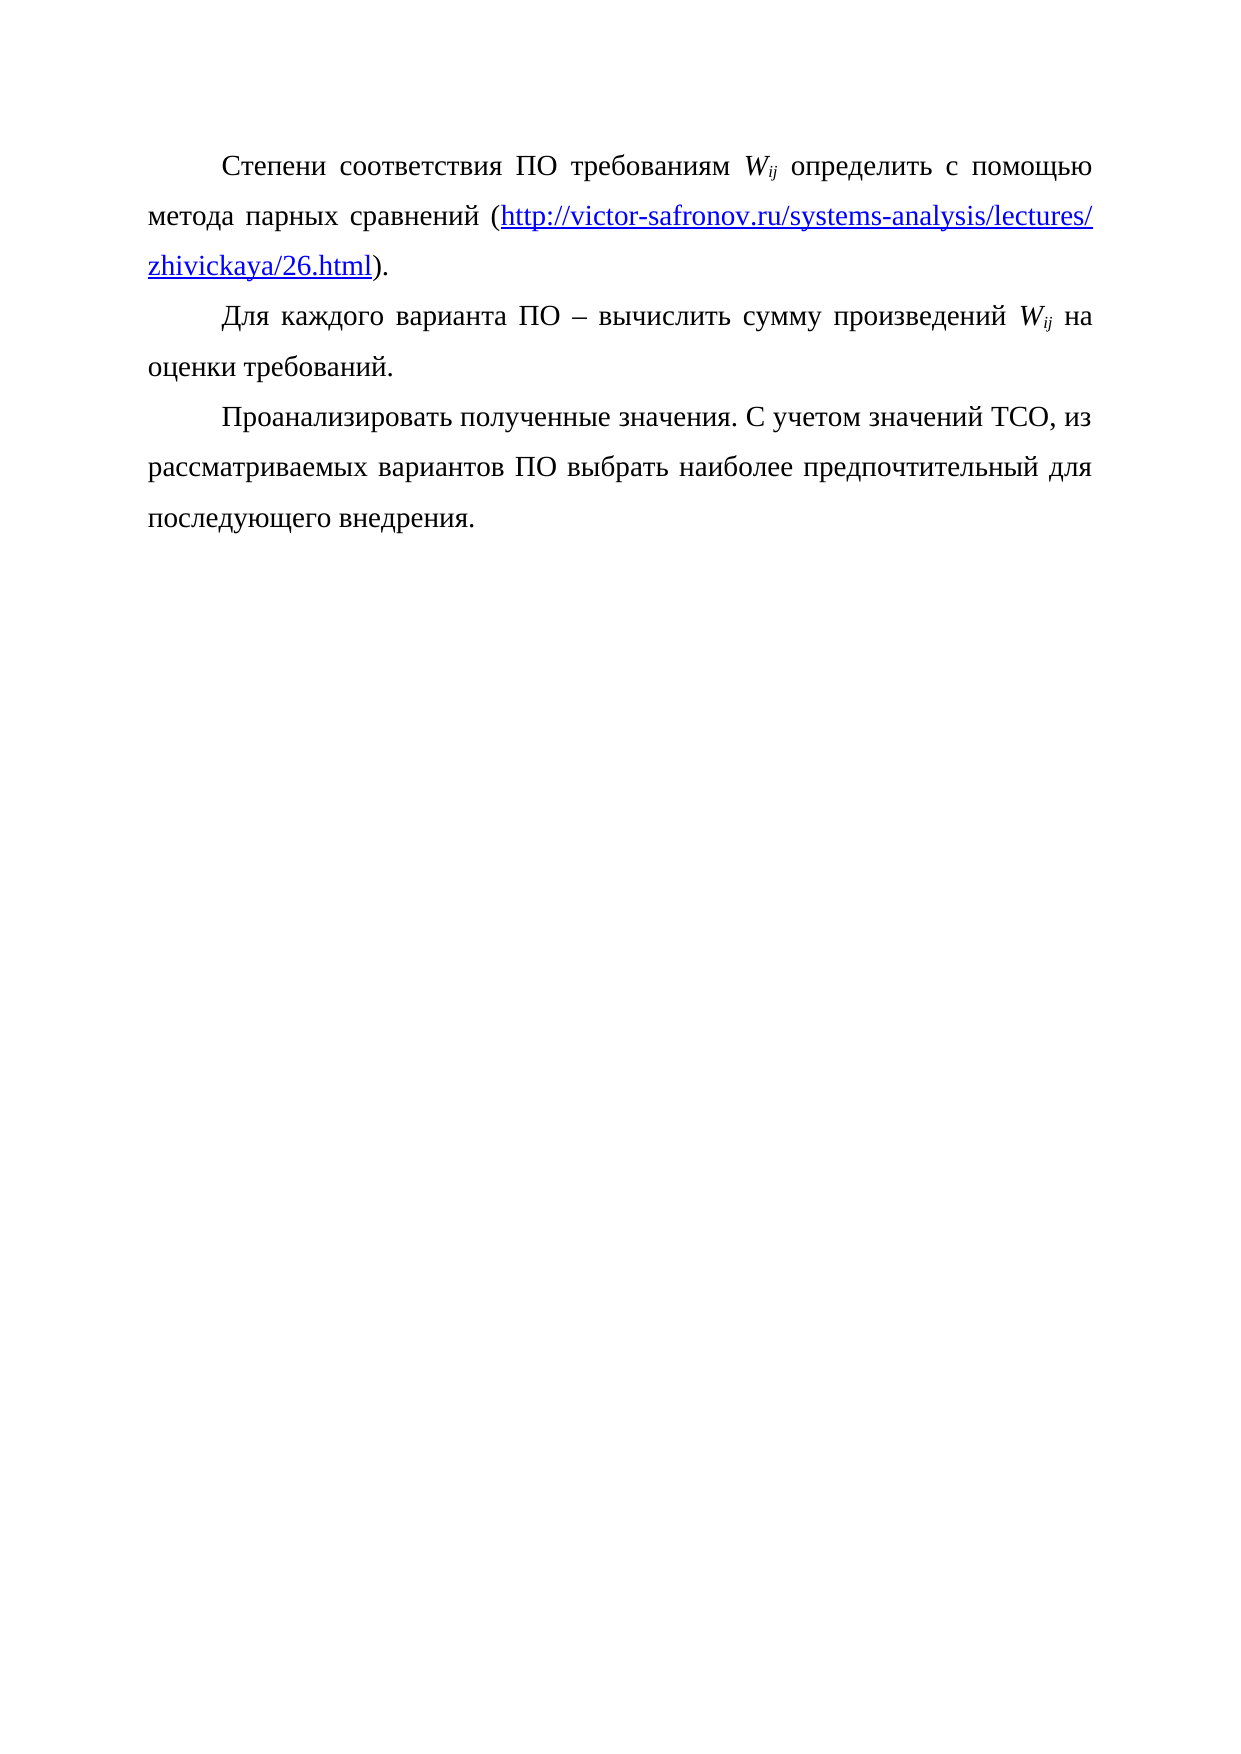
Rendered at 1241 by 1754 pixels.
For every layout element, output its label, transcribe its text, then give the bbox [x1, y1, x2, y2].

text Степени соответствия ПО требованиям Wij определить с помощью метода парных сравнений (http://victor-safronov.ru/systems-analysis/lectures/ zhivickaya/26.html). [148, 148, 1093, 282]
text Проанализировать полученные значения. С учетом значений TCO, из рассматриваемых вариантов ПО выбрать наиболее предпочтительный для последующего внедрения. [148, 399, 1093, 533]
text Для каждого варианта ПО – вычислить сумму произведений Wij на оценки требований. [148, 298, 1093, 382]
